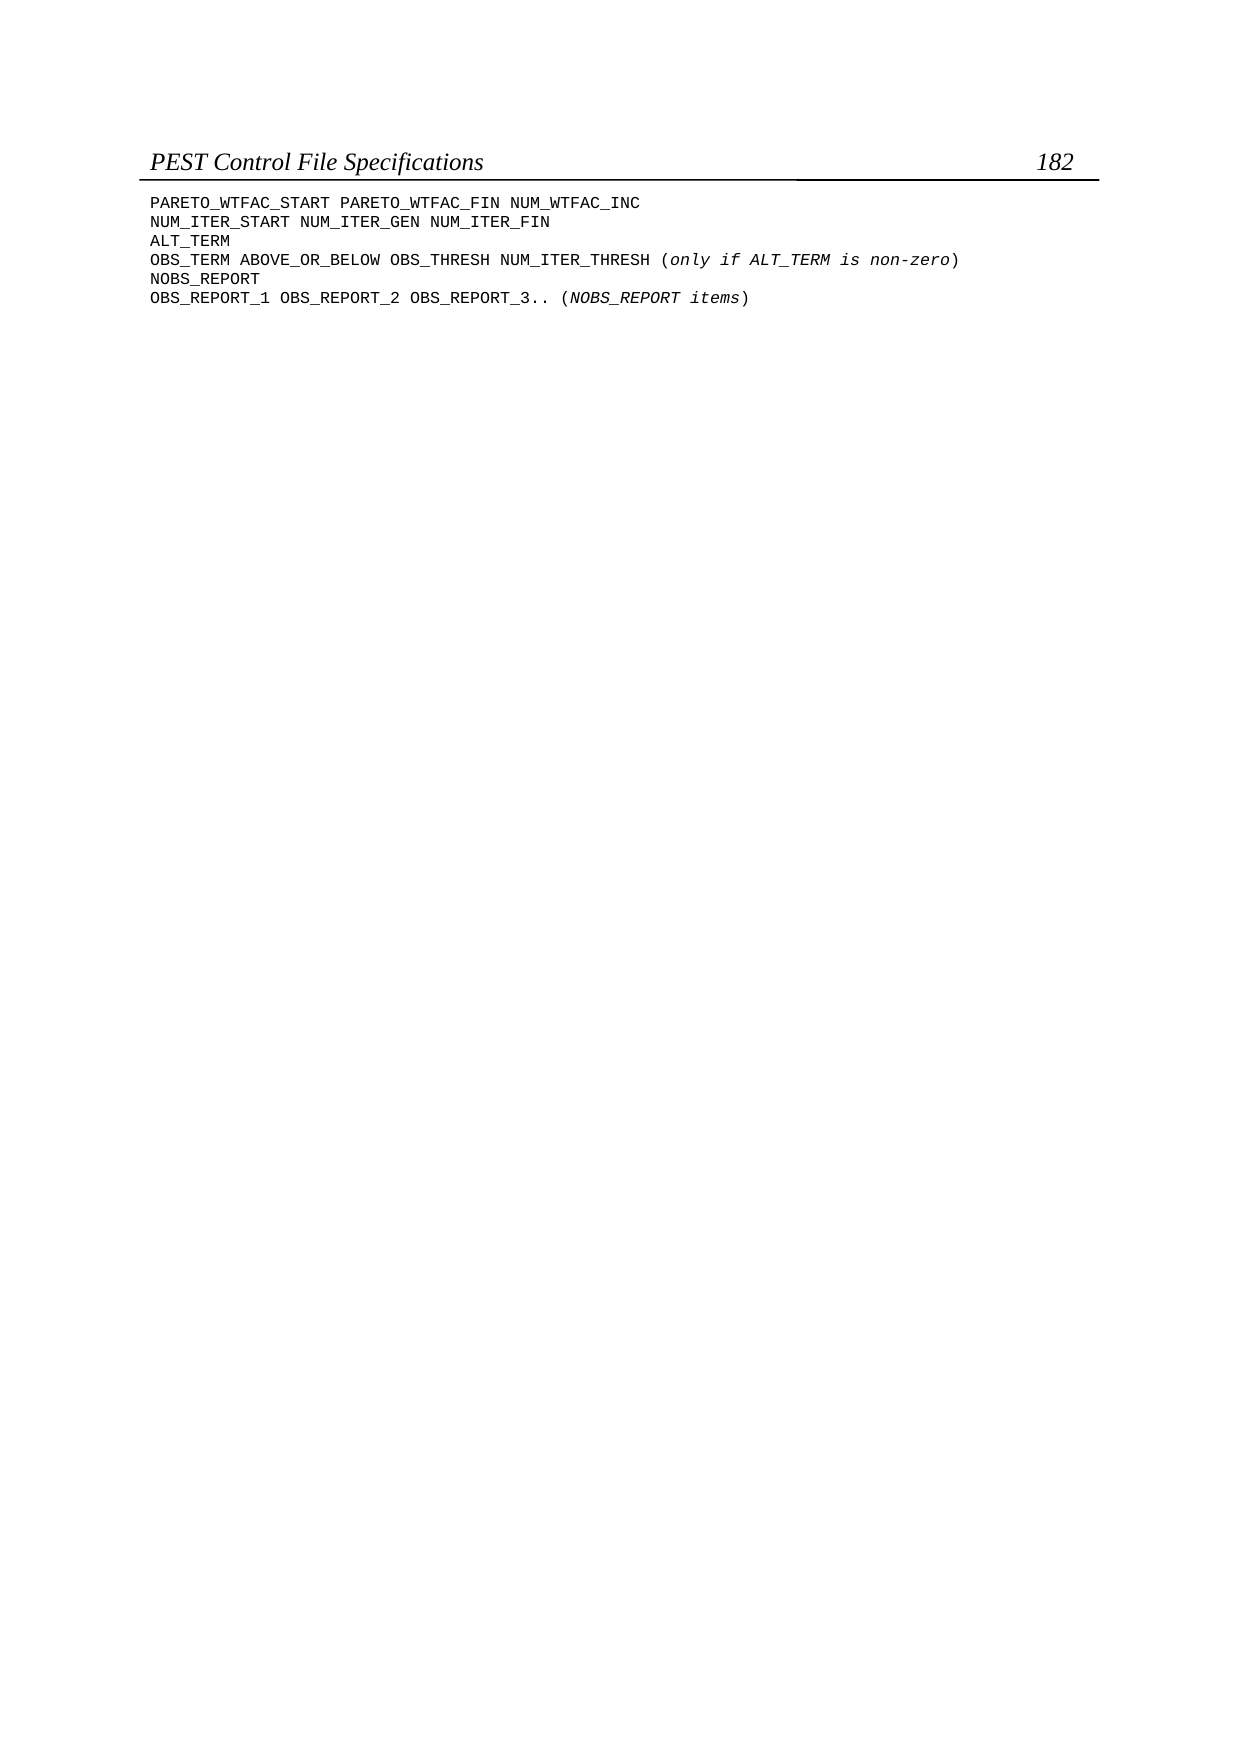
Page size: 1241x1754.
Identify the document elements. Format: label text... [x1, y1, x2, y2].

text PARETO_WTFAC_START PARETO_WTFAC_FIN NUM_WTFAC_INC [150, 195, 1090, 214]
text OBS_TERM ABOVE_OR_BELOW OBS_THRESH NUM_ITER_THRESH (only if ALT_TERM is non-zero) [150, 252, 1090, 270]
text NUM_ITER_START NUM_ITER_GEN NUM_ITER_FIN [150, 214, 1090, 233]
text OBS_REPORT_1 OBS_REPORT_2 OBS_REPORT_3.. (NOBS_REPORT items) [150, 289, 1090, 308]
text ALT_TERM [150, 233, 1090, 252]
text NOBS_REPORT [150, 270, 1090, 289]
